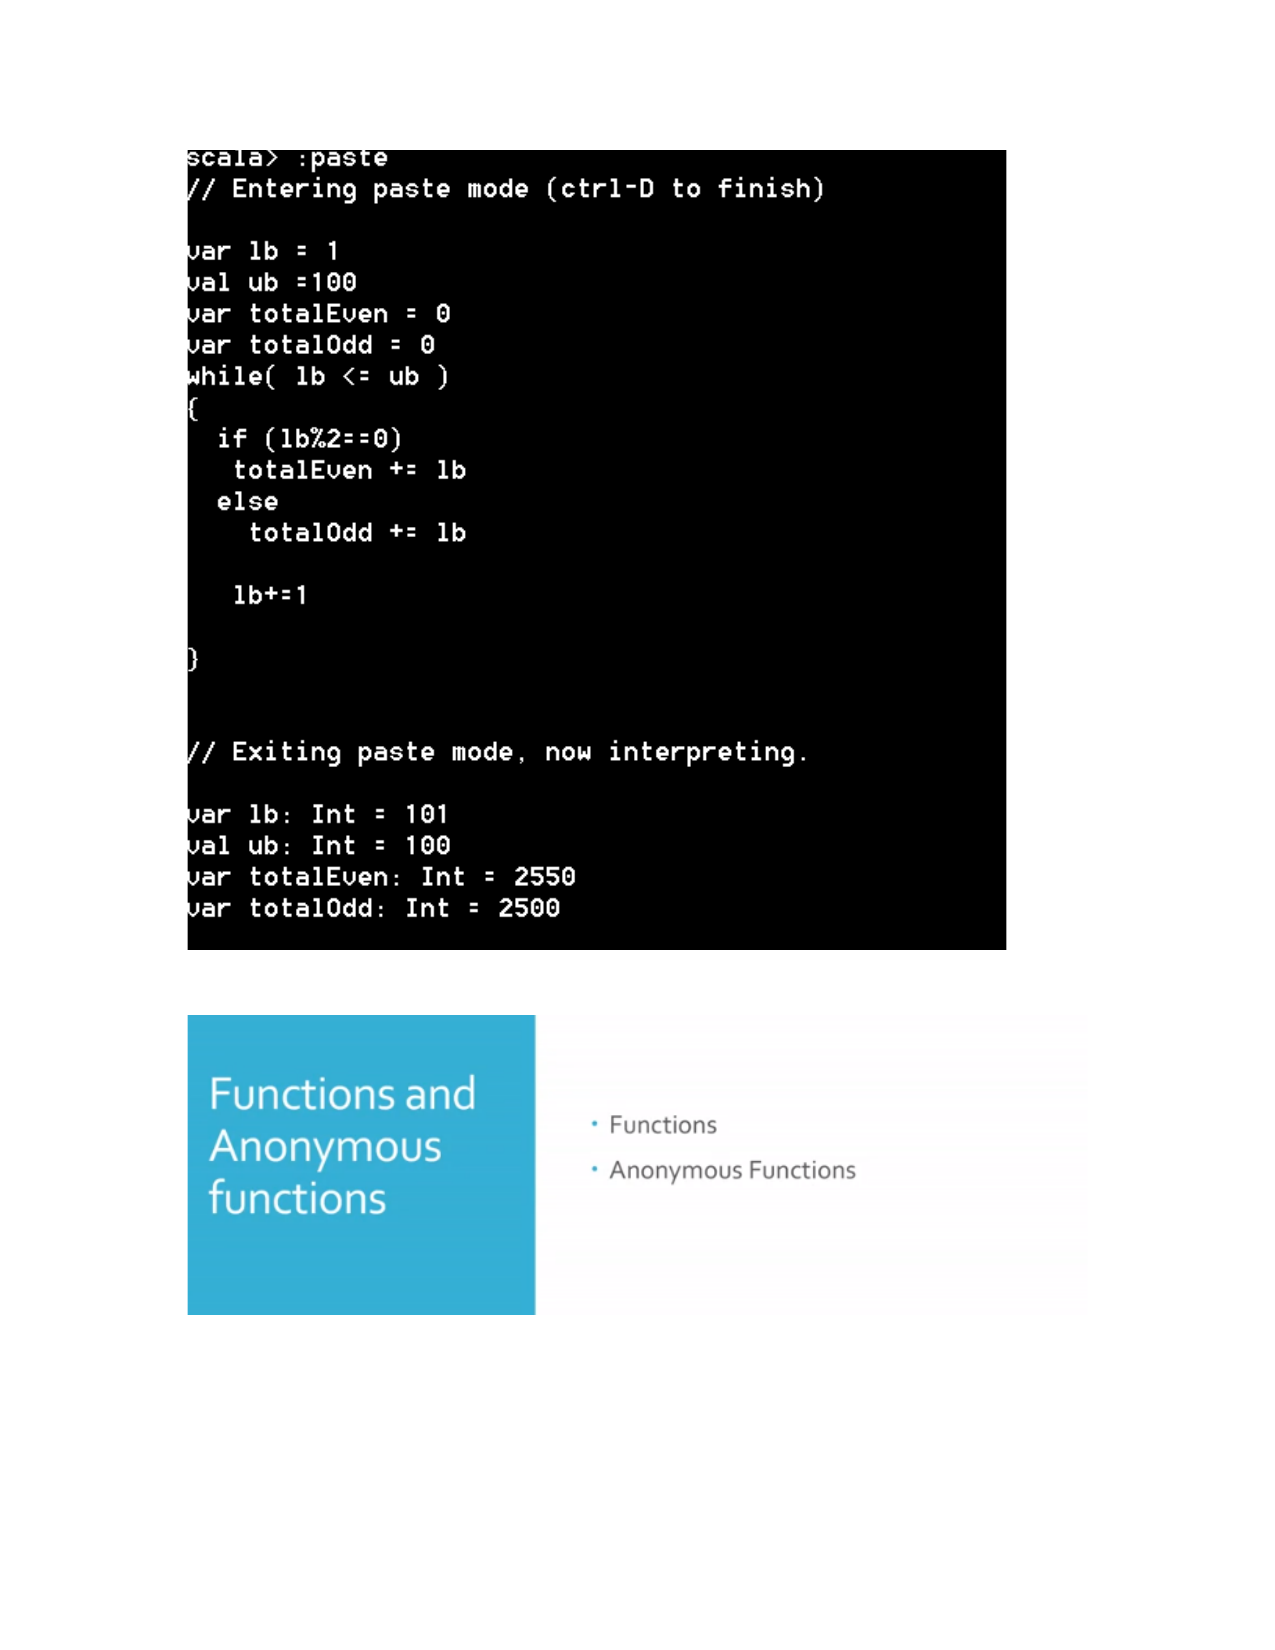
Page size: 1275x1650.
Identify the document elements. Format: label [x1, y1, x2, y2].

picture [187, 1015, 1088, 1315]
picture [187, 150, 1007, 950]
